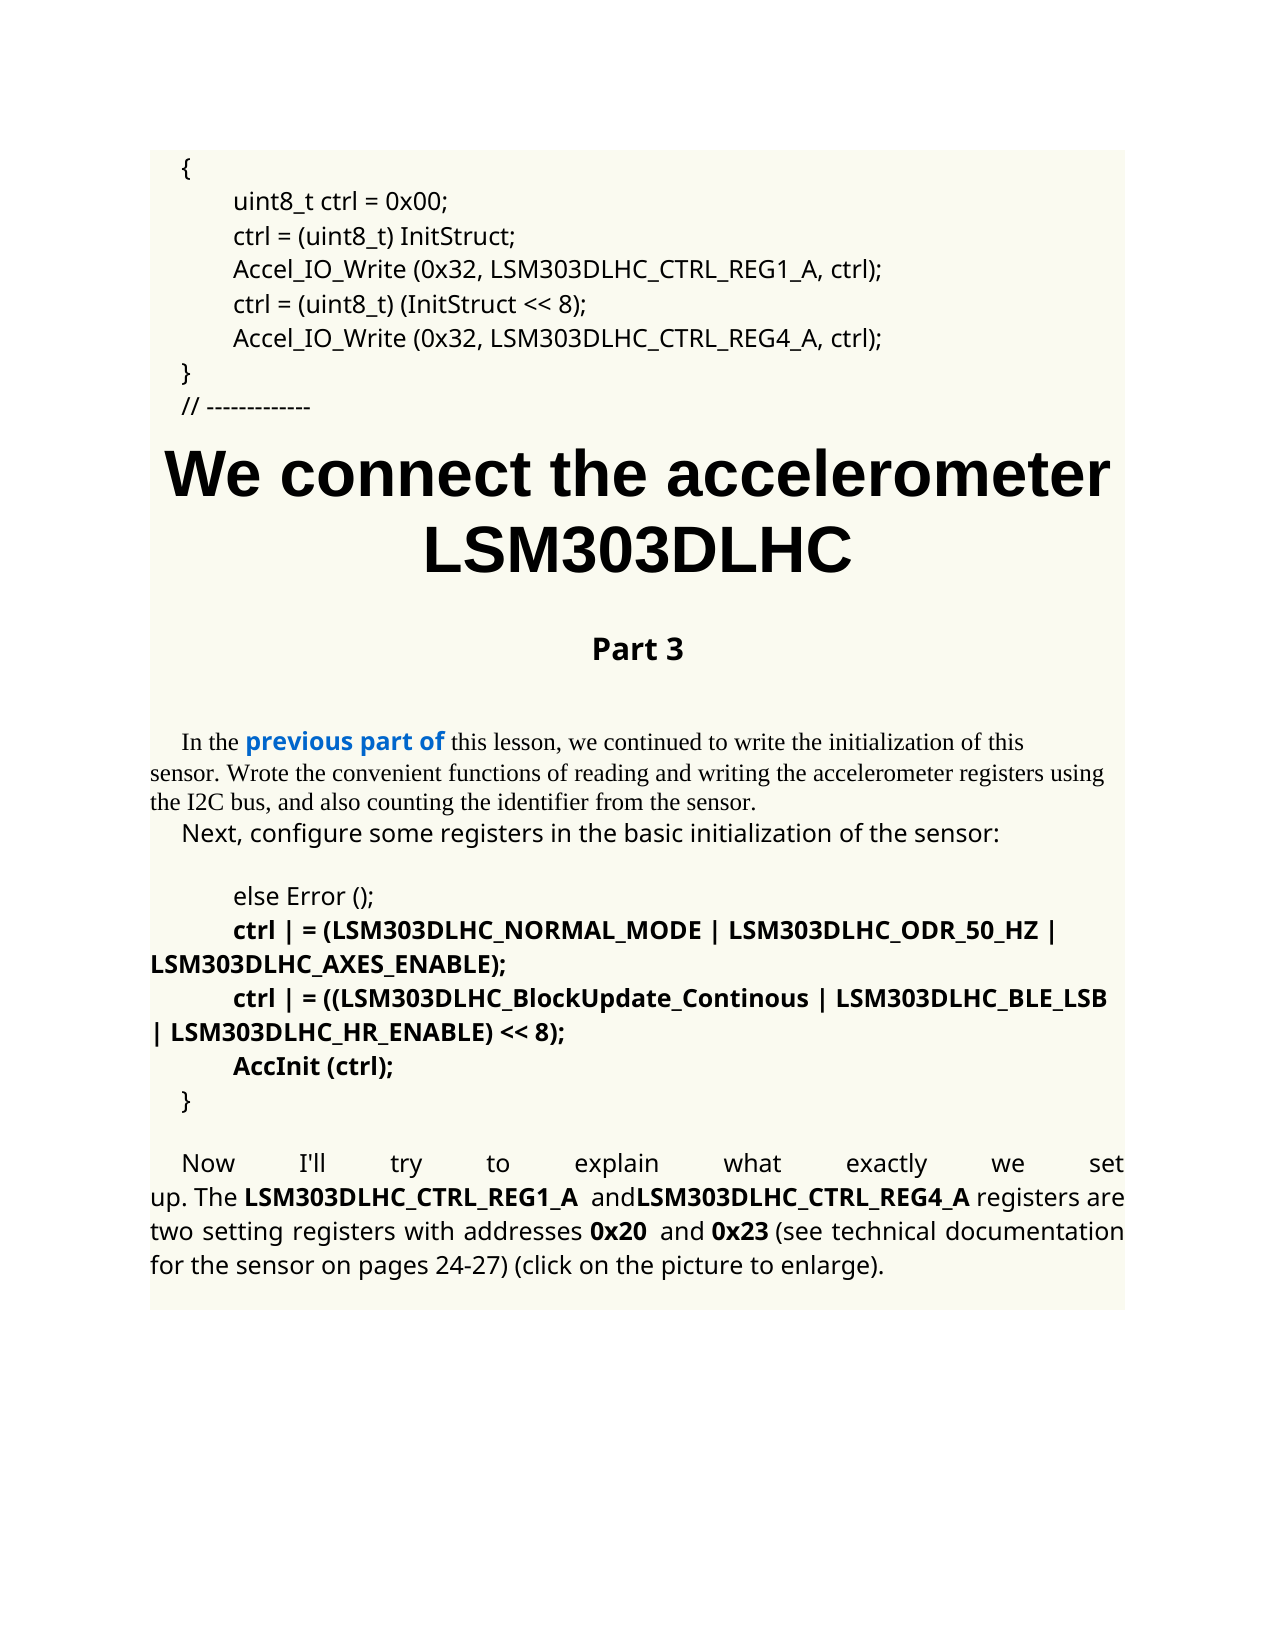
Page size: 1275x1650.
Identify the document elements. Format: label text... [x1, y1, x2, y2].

subtitle We connect the accelerometer LSM303DLHC [150, 435, 1125, 586]
text Accel_IO_Write (0x32, LSM303DLHC_CTRL_REG1_A, ctrl); [150, 252, 1125, 286]
text Accel_IO_Write (0x32, LSM303DLHC_CTRL_REG4_A, ctrl); [150, 320, 1125, 354]
text } [150, 354, 1125, 388]
text // ------------- [150, 388, 1125, 422]
text AccInit (ctrl); [150, 1048, 1125, 1083]
text In the previous part of this lesson, we continued to write the initialization of this sensor. Wrote the convenient functions of reading and writing the accelerometer registers using the I2C bus, and also counting the identifier from the sensor. [150, 724, 1125, 815]
text Next, configure some registers in the basic initialization of the sensor: [150, 815, 1125, 849]
text else Error (); [150, 878, 1125, 912]
text ctrl | = ((LSM303DLHC_BlockUpdate_Continous | LSM303DLHC_BLE_LSB | LSM303DLHC_HR_ENABLE) << 8); [150, 980, 1125, 1048]
text ctrl = (uint8_t) (InitStruct << 8); [150, 286, 1125, 320]
text } [150, 1083, 1125, 1117]
text { [150, 150, 1125, 184]
text ctrl | = (LSM303DLHC_NORMAL_MODE | LSM303DLHC_ODR_50_HZ | LSM303DLHC_AXES_ENABLE); [150, 912, 1125, 980]
text uint8_t ctrl = 0x00; [150, 184, 1125, 218]
text Part 3 [150, 627, 1125, 670]
text ctrl = (uint8_t) InitStruct; [150, 218, 1125, 252]
text Now I'll try to explain what exactly we set up. The LSM303DLHC_CTRL_REG1_A andLSM303DLHC_CTRL_REG4_A registers are two setting registers with addresses 0x20 and 0x23 (see technical documentation for the sensor on pages 24-27) (click on the picture to enlarge). [150, 1145, 1125, 1282]
